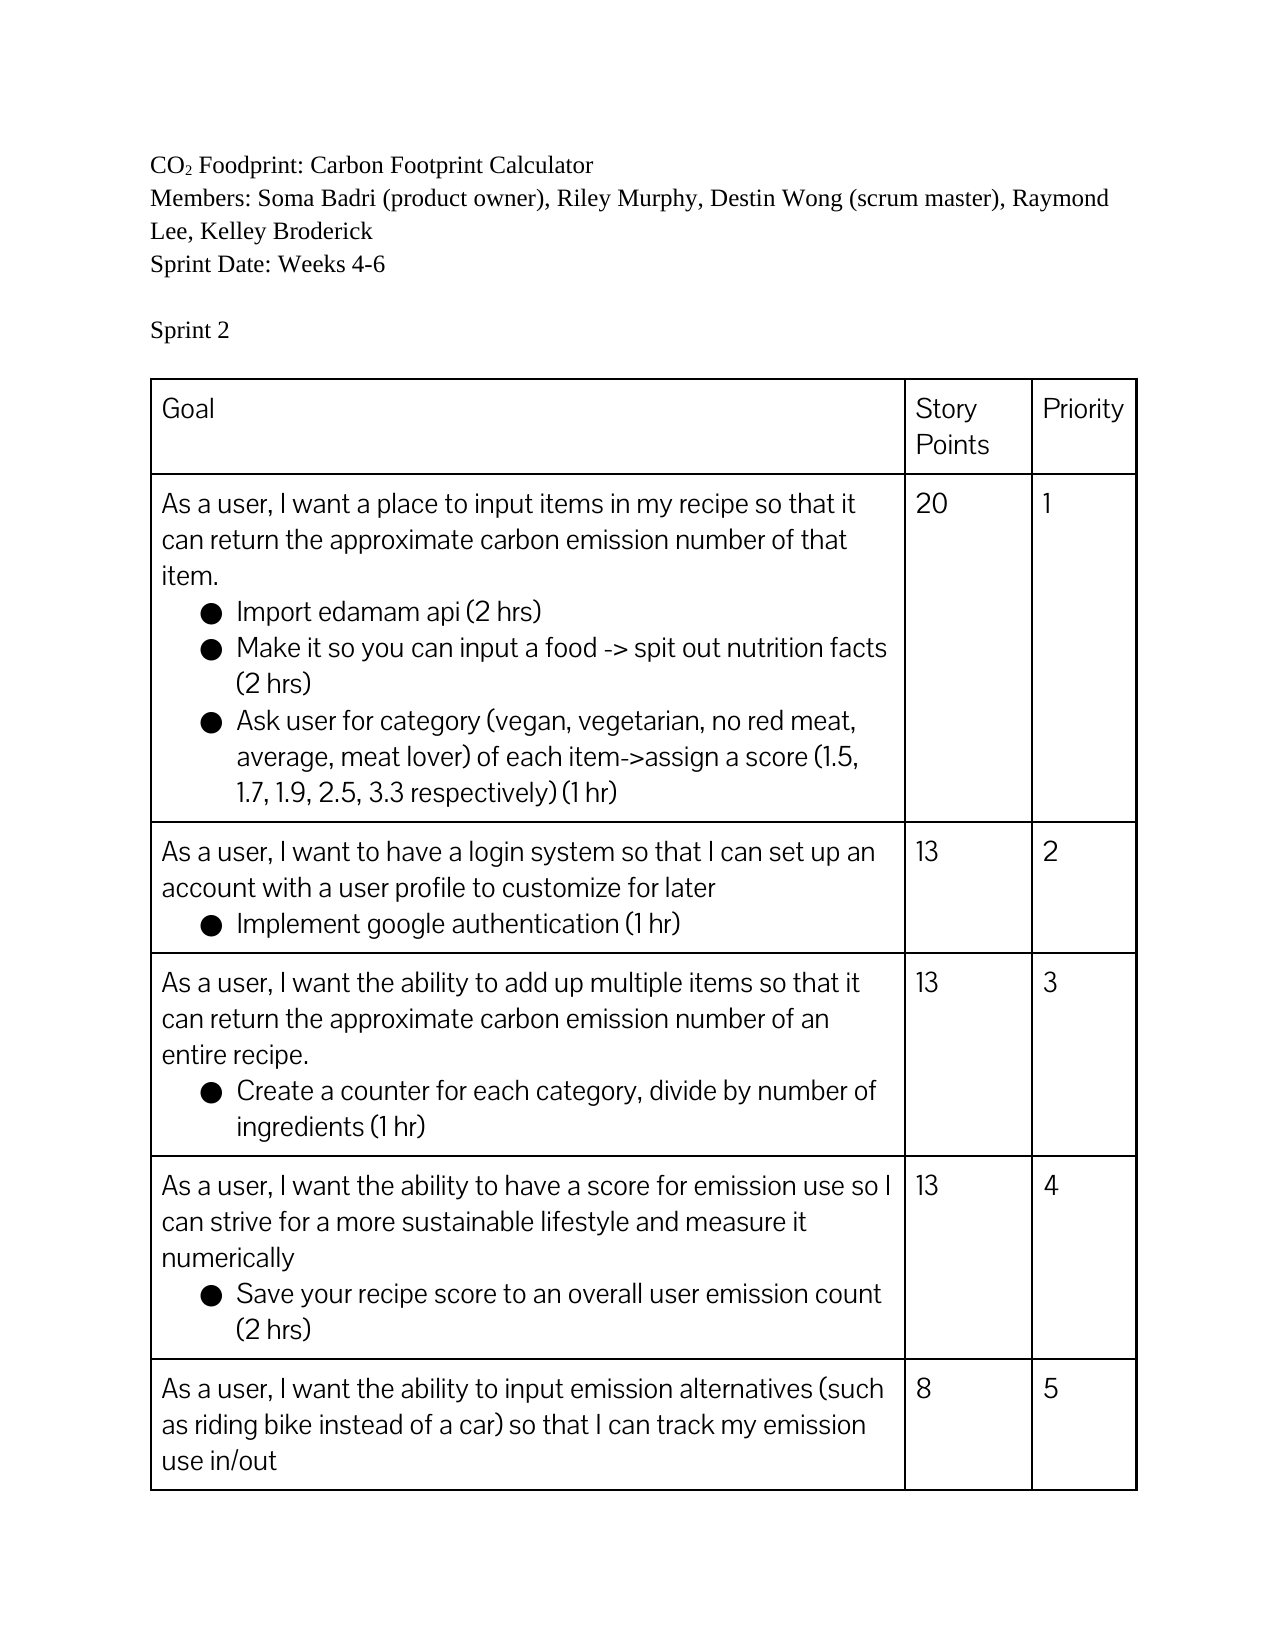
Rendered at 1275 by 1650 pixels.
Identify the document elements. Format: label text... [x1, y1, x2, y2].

table_cell 3 [1033, 954, 1135, 1155]
table_cell As a user, I want to have a login system so that I can set up an account with a user profile to customize for later Implement google authentication (1 hr) [152, 823, 904, 952]
table_header Priority [1033, 380, 1135, 473]
table_cell 1 [1033, 475, 1135, 821]
table_header Story Points [906, 380, 1031, 473]
text Members: Soma Badri (product owner), Riley Murphy, Destin Wong (scrum master), Raymond Lee, Kelley Broderick [150, 183, 1125, 245]
table_cell 20 [906, 475, 1031, 821]
table_cell 4 [1033, 1157, 1135, 1358]
text Sprint Date: Weeks 4-6 [150, 249, 1125, 278]
text CO2 Foodprint: Carbon Footprint Calculator [150, 150, 1125, 179]
table_cell 13 [906, 954, 1031, 1155]
table_header Goal [152, 380, 904, 473]
table_cell As a user, I want the ability to add up multiple items so that it can return the approximate carbon emission number of an entire recipe. Create a counter for each category, divide by number of ingredients (1 hr) [152, 954, 904, 1155]
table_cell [152, 1360, 904, 1489]
text Sprint 2 [150, 315, 1125, 344]
table_cell As a user, I want the ability to have a score for emission use so I can strive for a more sustainable lifestyle and measure it numerically Save your recipe score to an overall user emission count (2 hrs) [152, 1157, 904, 1358]
table_cell 13 [906, 1157, 1031, 1358]
table_cell 13 [906, 823, 1031, 952]
table_cell As a user, I want a place to input items in my recipe so that it can return the approximate carbon emission number of that item. Import edamam api (2 hrs) Make it so you can input a food -> spit out nutrition facts (2 hrs) Ask user for category (vegan, vegetarian, no red meat, average, meat lover) of each item->assign a score (1.5, 1.7, 1.9, 2.5, 3.3 respectively) (1 hr) [152, 475, 904, 821]
table_cell 5 [1033, 1360, 1135, 1489]
table_cell 2 [1033, 823, 1135, 952]
table_cell 8 [906, 1360, 1031, 1489]
